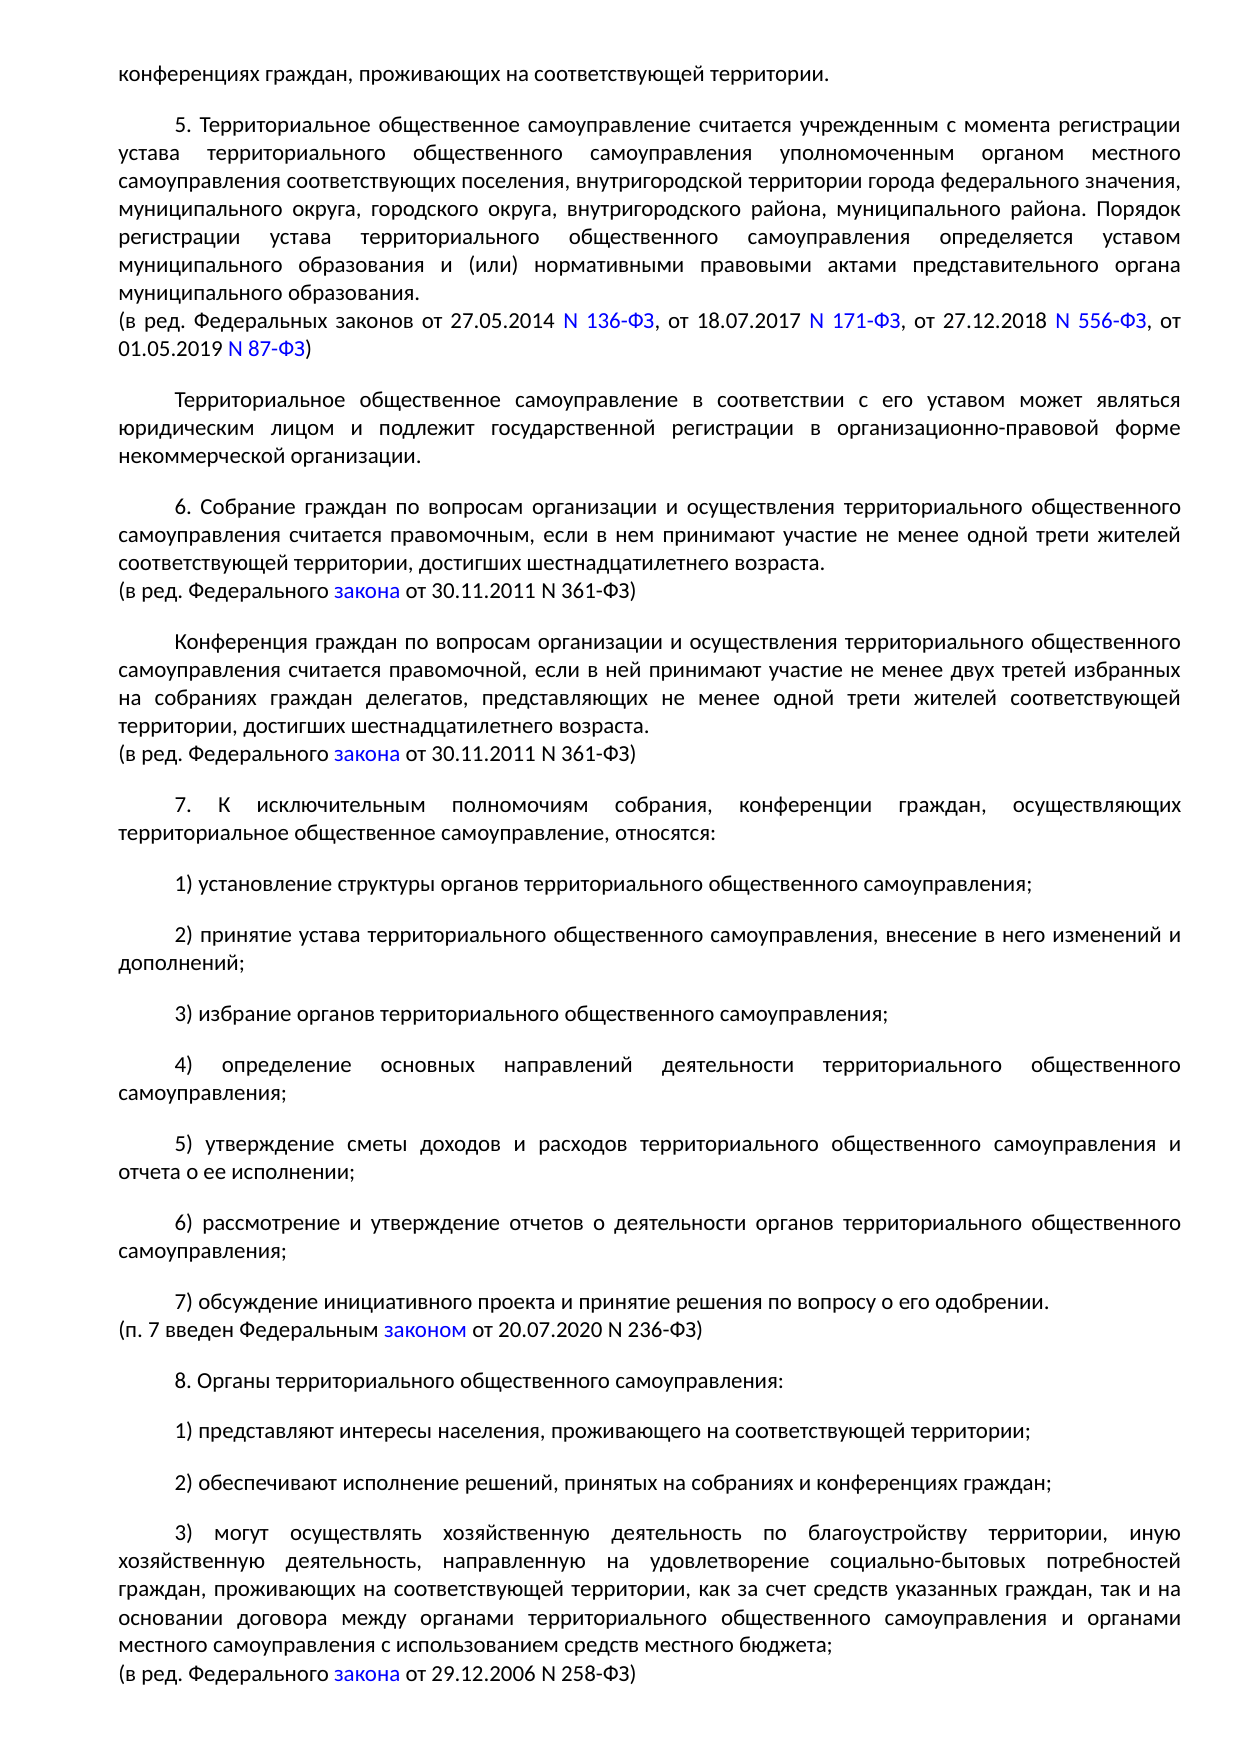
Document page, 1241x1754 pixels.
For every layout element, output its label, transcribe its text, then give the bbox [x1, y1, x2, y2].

text 8. Органы территориального общественного самоуправления: [118, 1366, 1181, 1394]
text Конференция граждан по вопросам организации и осуществления территориального общественного самоуправления считается правомочной, если в ней принимают участие не менее двух третей избранных на собраниях граждан делегатов, представляющих не менее одной трети жителей соответствующей территории, достигших шестнадцатилетнего возраста. [118, 627, 1181, 739]
text 1) установление структуры органов территориального общественного самоуправления; [118, 869, 1181, 897]
text 7) обсуждение инициативного проекта и принятие решения по вопросу о его одобрении. [118, 1287, 1181, 1315]
text 6. Собрание граждан по вопросам организации и осуществления территориального общественного самоуправления считается правомочным, если в нем принимают участие не менее одной трети жителей соответствующей территории, достигших шестнадцатилетнего возраста. [118, 492, 1181, 576]
text 5) утверждение сметы доходов и расходов территориального общественного самоуправления и отчета о ее исполнении; [118, 1129, 1181, 1185]
text Территориальное общественное самоуправление в соответствии с его уставом может являться юридическим лицом и подлежит государственной регистрации в организационно-правовой форме некоммерческой организации. [118, 385, 1181, 469]
text 6) рассмотрение и утверждение отчетов о деятельности органов территориального общественного самоуправления; [118, 1208, 1181, 1264]
text 2) обеспечивают исполнение решений, принятых на собраниях и конференциях граждан; [118, 1468, 1181, 1496]
text 7. К исключительным полномочиям собрания, конференции граждан, осуществляющих территориальное общественное самоуправление, относятся: [118, 790, 1181, 846]
text (в ред. Федеральных законов от 27.05.2014 N 136-ФЗ, от 18.07.2017 N 171-ФЗ, от 27.12.2018 N 556-ФЗ, от 01.05.2019 N 87-ФЗ) [118, 306, 1181, 362]
text 2) принятие устава территориального общественного самоуправления, внесение в него изменений и дополнений; [118, 920, 1181, 976]
text (в ред. Федерального закона от 29.12.2006 N 258-ФЗ) [118, 1659, 1181, 1687]
text (в ред. Федерального закона от 30.11.2011 N 361-ФЗ) [118, 739, 1181, 767]
text (в ред. Федерального закона от 30.11.2011 N 361-ФЗ) [118, 576, 1181, 604]
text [118, 59, 1181, 87]
text 3) избрание органов территориального общественного самоуправления; [118, 999, 1181, 1027]
text 4) определение основных направлений деятельности территориального общественного самоуправления; [118, 1050, 1181, 1106]
text (п. 7 введен Федеральным законом от 20.07.2020 N 236-ФЗ) [118, 1315, 1181, 1343]
text 1) представляют интересы населения, проживающего на соответствующей территории; [118, 1417, 1181, 1445]
text 3) могут осуществлять хозяйственную деятельность по благоустройству территории, иную хозяйственную деятельность, направленную на удовлетворение социально-бытовых потребностей граждан, проживающих на соответствующей территории, как за счет средств указанных граждан, так и на основании договора между органами территориального общественного самоуправления и органами местного самоуправления с использованием средств местного бюджета; [118, 1518, 1181, 1659]
text 5. Территориальное общественное самоуправление считается учрежденным с момента регистрации устава территориального общественного самоуправления уполномоченным органом местного самоуправления соответствующих поселения, внутригородской территории города федерального значения, муниципального округа, городского округа, внутригородского района, муниципального района. Порядок регистрации устава территориального общественного самоуправления определяется уставом муниципального образования и (или) нормативными правовыми актами представительного органа муниципального образования. [118, 110, 1181, 306]
